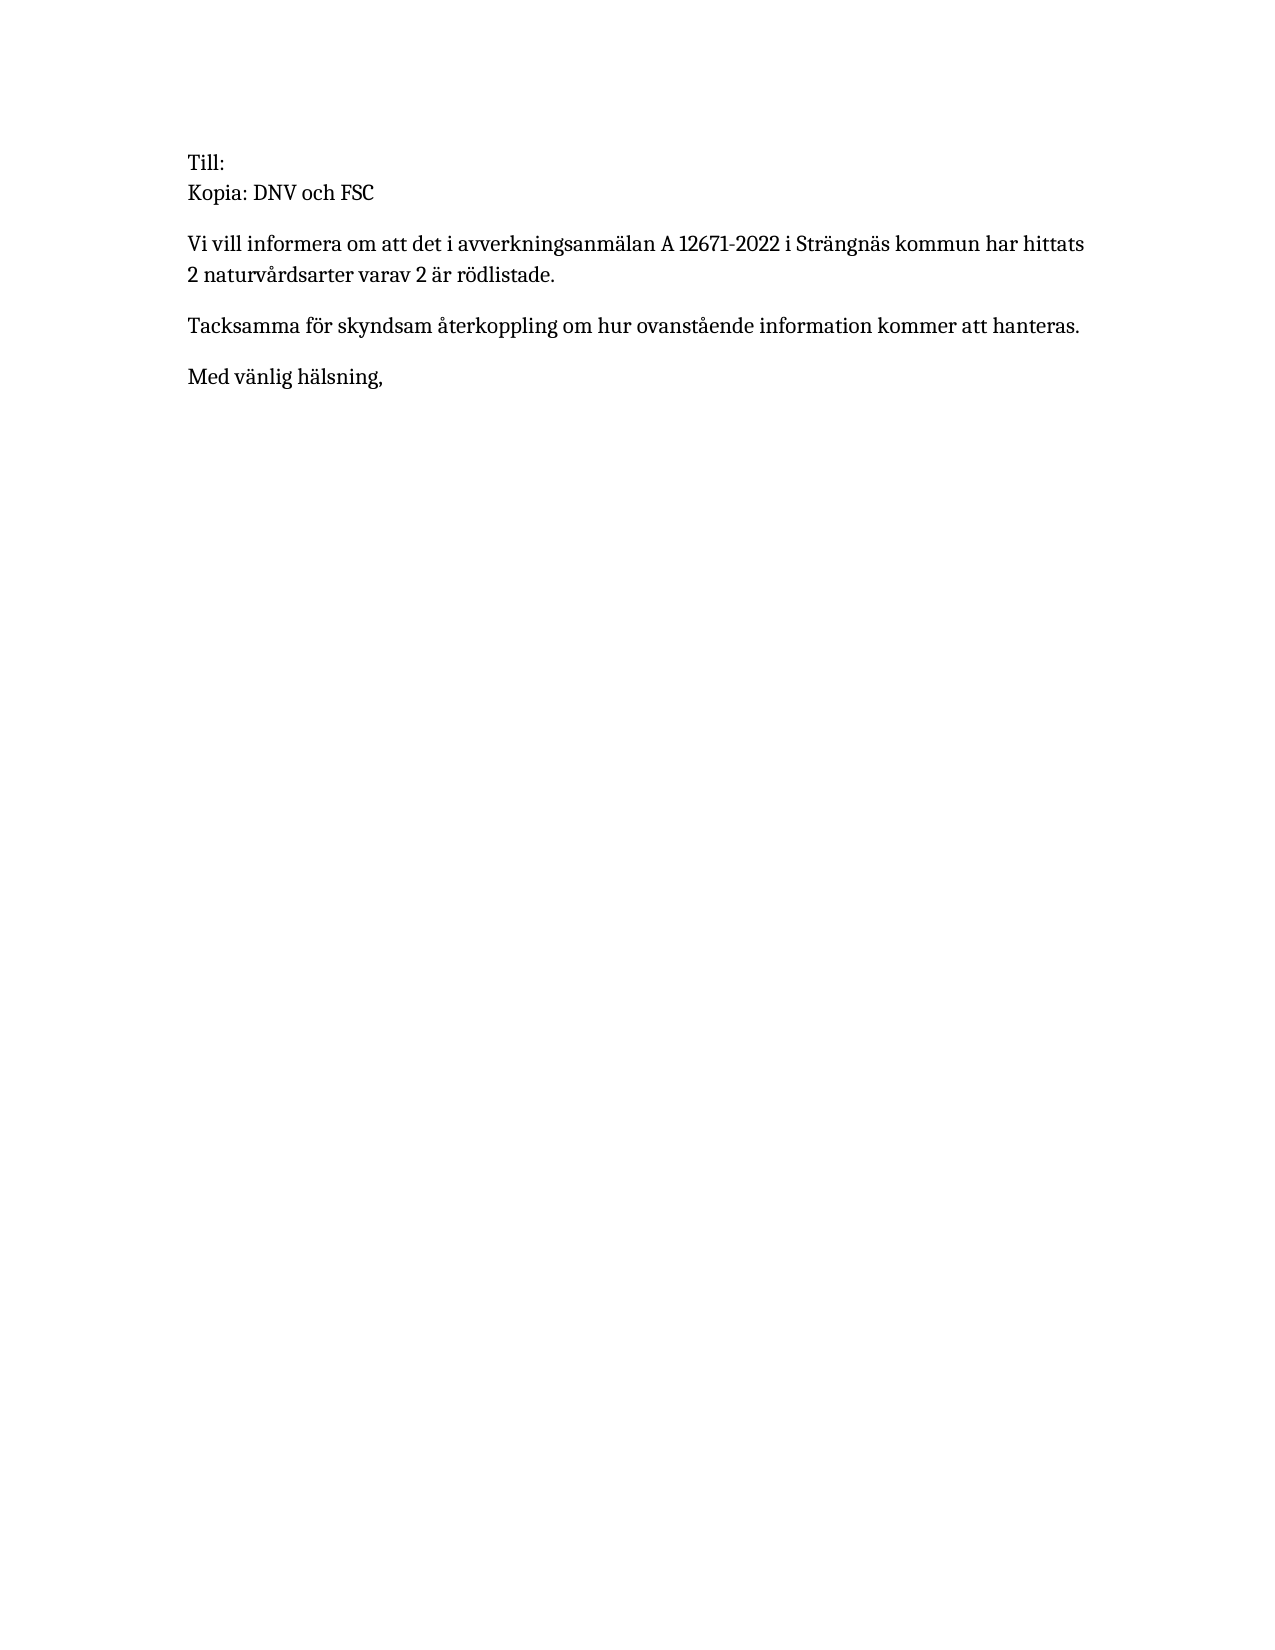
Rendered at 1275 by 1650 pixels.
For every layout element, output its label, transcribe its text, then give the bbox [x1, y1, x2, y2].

text Vi vill informera om att det i avverkningsanmälan A 12671-2022 i Strängnäs kommun har hittats 2 naturvårdsarter varav 2 är rödlistade. [187, 231, 1087, 288]
text Med vänlig hälsning, [187, 363, 1087, 420]
text Till: Kopia: DNV och FSC [187, 150, 1087, 207]
text Tacksamma för skyndsam återkoppling om hur ovanstående information kommer att hanteras. [187, 312, 1087, 339]
